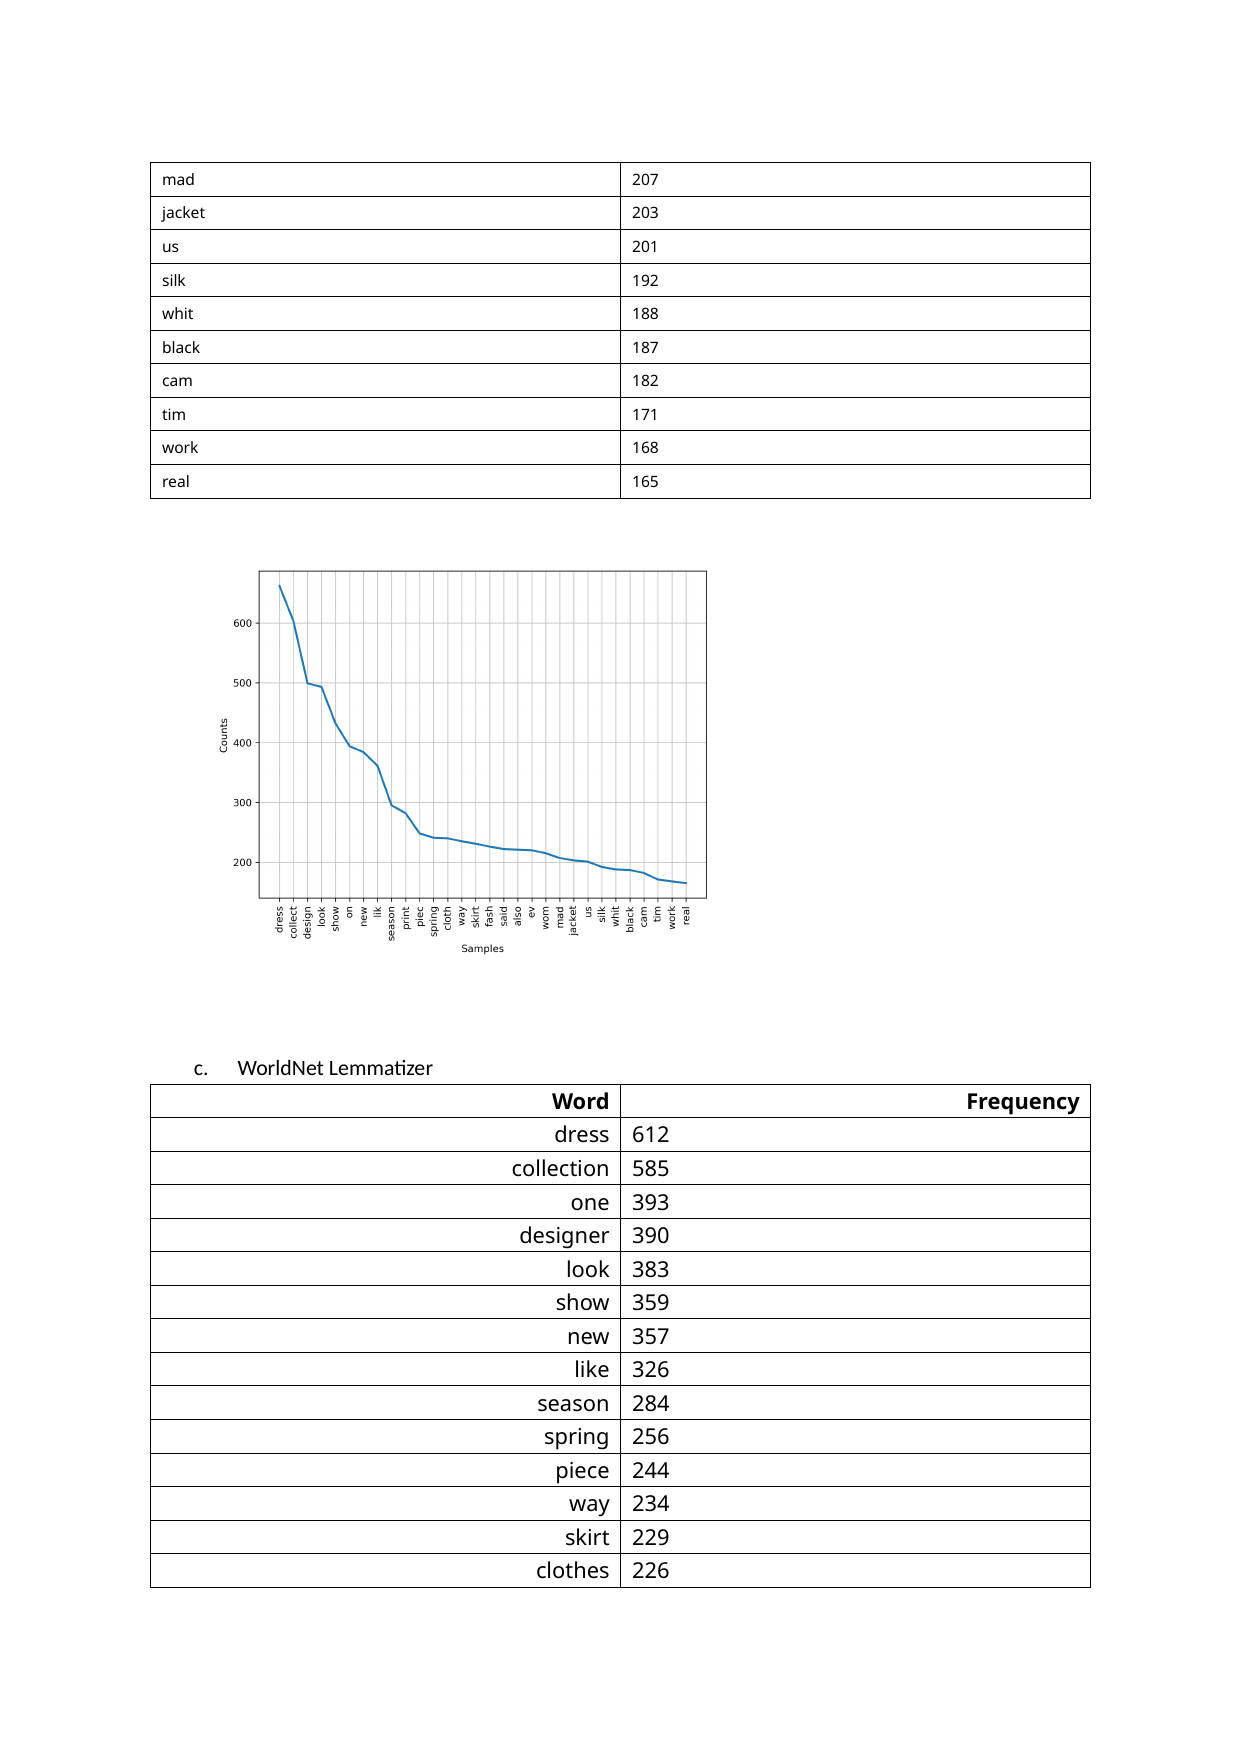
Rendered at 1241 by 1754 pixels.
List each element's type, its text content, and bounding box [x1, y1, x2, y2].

table_cell mad [151, 163, 620, 196]
table_cell 284 [621, 1386, 1090, 1419]
table_cell 357 [621, 1319, 1090, 1352]
table_cell 256 [621, 1420, 1090, 1452]
table_cell 234 [621, 1487, 1090, 1519]
table_cell work [151, 431, 620, 464]
table_cell tim [151, 398, 620, 430]
table_cell jacket [151, 197, 620, 229]
table_cell 207 [621, 163, 1090, 196]
table_cell 171 [621, 398, 1090, 430]
table_cell 383 [621, 1252, 1090, 1285]
table_cell 244 [621, 1454, 1090, 1486]
table_cell 168 [621, 431, 1090, 464]
table_cell way [151, 1487, 620, 1519]
table_cell 182 [621, 364, 1090, 397]
table_cell 585 [621, 1152, 1090, 1184]
table_cell designer [151, 1219, 620, 1251]
table_cell skirt [151, 1521, 620, 1553]
table_cell 326 [621, 1353, 1090, 1385]
table_header Word [151, 1085, 620, 1117]
table_cell 203 [621, 197, 1090, 229]
list WorldNet Lemmatizer [194, 1051, 1090, 1083]
table_cell real [151, 465, 620, 497]
table_cell black [151, 331, 620, 363]
table_cell silk [151, 264, 620, 296]
table_cell cam [151, 364, 620, 397]
table_cell us [151, 230, 620, 263]
table_cell season [151, 1386, 620, 1419]
table_cell 393 [621, 1185, 1090, 1218]
table_cell piece [151, 1454, 620, 1486]
table_cell 192 [621, 264, 1090, 296]
table_cell 229 [621, 1521, 1090, 1553]
table_cell 612 [621, 1118, 1090, 1151]
table_cell 188 [621, 297, 1090, 330]
table_cell 165 [621, 465, 1090, 497]
table_cell look [151, 1252, 620, 1285]
table_cell show [151, 1286, 620, 1318]
table_cell 226 [621, 1554, 1090, 1587]
table_header Frequency [621, 1085, 1090, 1117]
table_cell clothes [151, 1554, 620, 1587]
table_cell one [151, 1185, 620, 1218]
table_cell 390 [621, 1219, 1090, 1251]
table_cell 187 [621, 331, 1090, 363]
table_cell 201 [621, 230, 1090, 263]
table_cell 359 [621, 1286, 1090, 1318]
table_cell like [151, 1353, 620, 1385]
table_cell new [151, 1319, 620, 1352]
table_cell collection [151, 1152, 620, 1184]
table_cell spring [151, 1420, 620, 1452]
table_cell whit [151, 297, 620, 330]
table_cell dress [151, 1118, 620, 1151]
